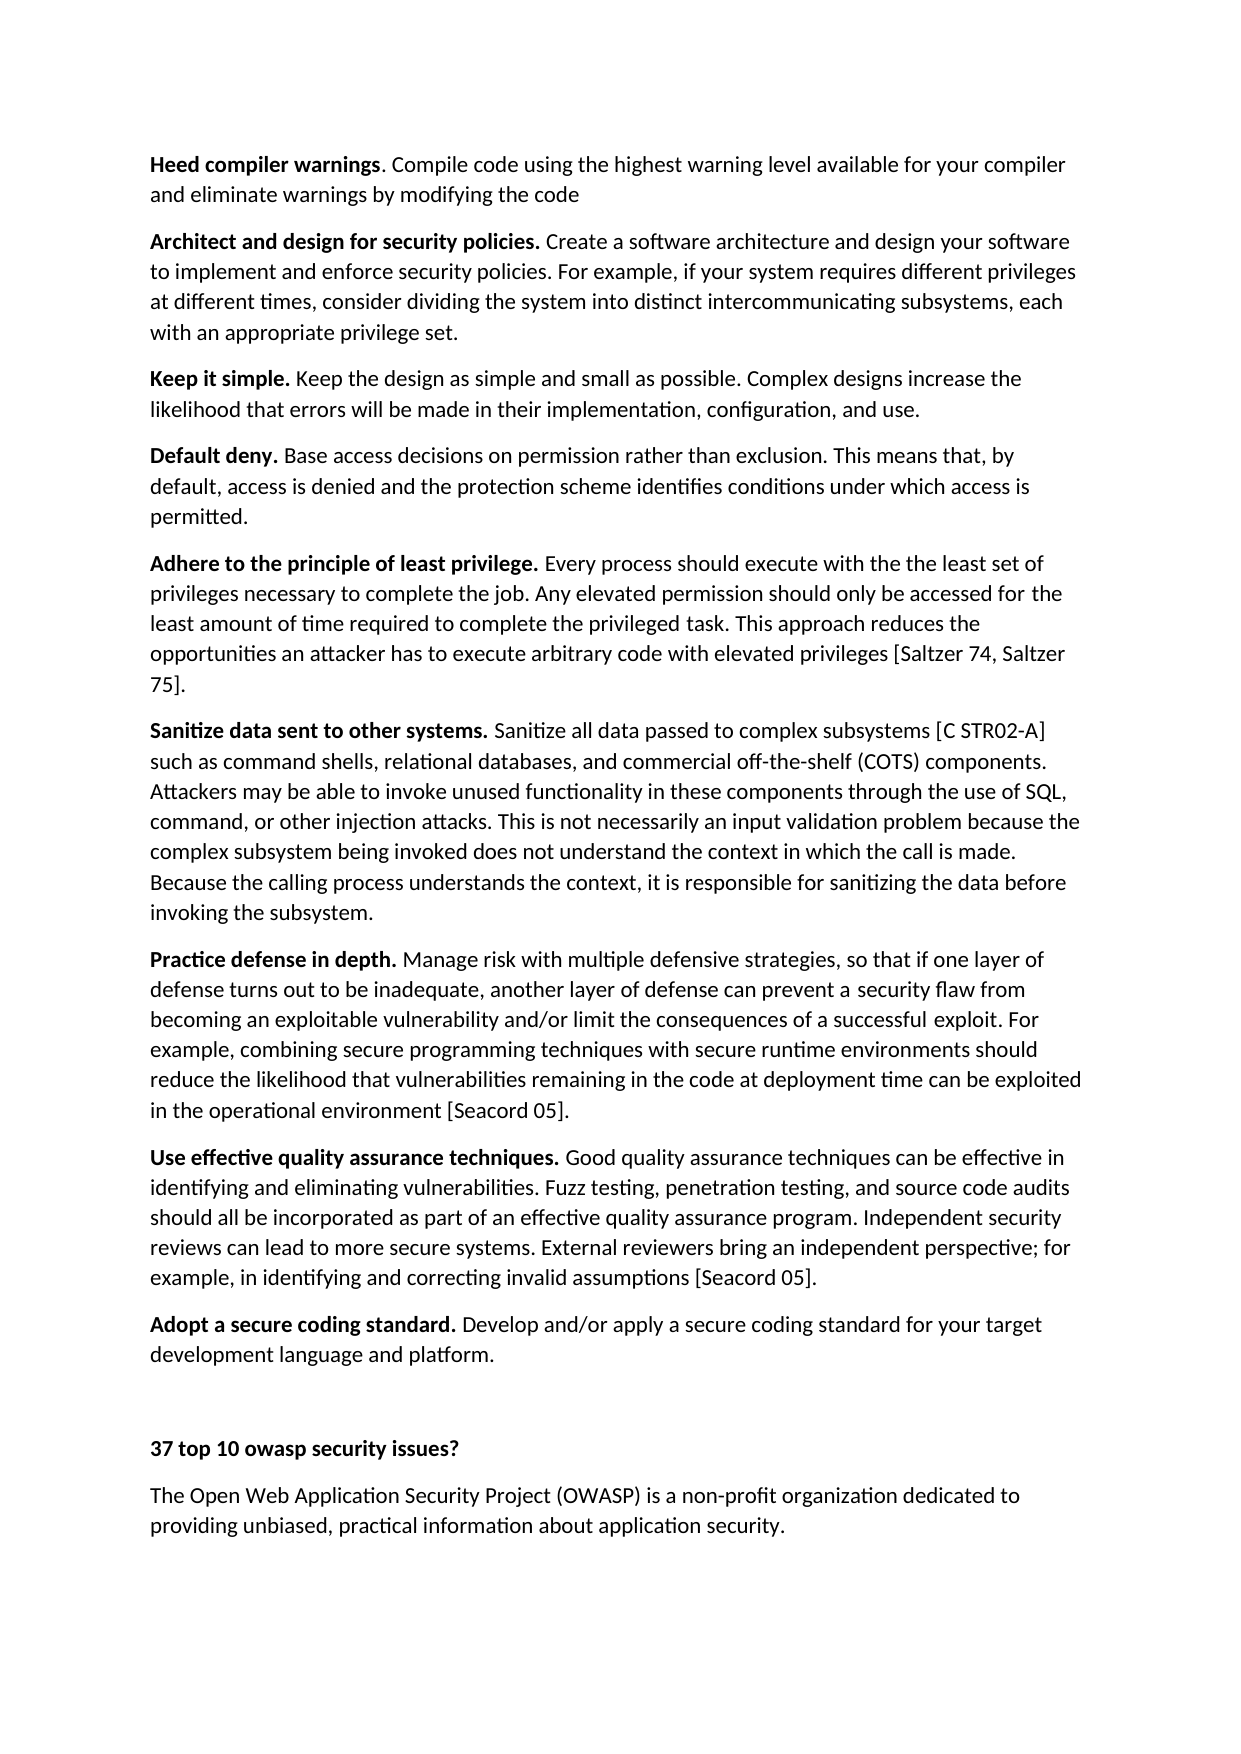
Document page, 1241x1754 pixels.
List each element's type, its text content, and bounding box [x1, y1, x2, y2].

text Practice defense in depth. Manage risk with multiple defensive strategies, so that if one layer of defense turns out to be inadequate, another layer of defense can prevent a security flaw from becoming an exploitable vulnerability and/or limit the consequences of a successful exploit. For example, combining secure programming techniques with secure runtime environments should reduce the likelihood that vulnerabilities remaining in the code at deployment time can be exploited in the operational environment [Seacord 05]. [150, 945, 1090, 1124]
text Architect and design for security policies. Create a software architecture and design your software to implement and enforce security policies. For example, if your system requires different privileges at different times, consider dividing the system into distinct intercommunicating subsystems, each with an appropriate privilege set. [150, 227, 1090, 346]
text Heed compiler warnings. Compile code using the highest warning level available for your compiler and eliminate warnings by modifying the code [150, 150, 1090, 208]
text Adopt a secure coding standard. Develop and/or apply a secure coding standard for your target development language and platform. [150, 1310, 1090, 1369]
text Adhere to the principle of least privilege. Every process should execute with the the least set of privileges necessary to complete the job. Any elevated permission should only be accessed for the least amount of time required to complete the privileged task. This approach reduces the opportunities an attacker has to execute arbitrary code with elevated privileges [Saltzer 74, Saltzer 75]. [150, 549, 1090, 698]
text Use effective quality assurance techniques. Good quality assurance techniques can be effective in identifying and eliminating vulnerabilities. Fuzz testing, penetration testing, and source code audits should all be incorporated as part of an effective quality assurance program. Independent security reviews can lead to more secure systems. External reviewers bring an independent perspective; for example, in identifying and correcting invalid assumptions [Seacord 05]. [150, 1143, 1090, 1292]
text Keep it simple. Keep the design as simple and small as possible. Complex designs increase the likelihood that errors will be made in their implementation, configuration, and use. [150, 364, 1090, 423]
text Sanitize data sent to other systems. Sanitize all data passed to complex subsystems [C STR02-A] such as command shells, relational databases, and commercial off-the-shelf (COTS) components. Attackers may be able to invoke unused functionality in these components through the use of SQL, command, or other injection attacks. This is not necessarily an input validation problem because the complex subsystem being invoked does not understand the context in which the call is made. Because the calling process understands the context, it is responsible for sanitizing the data before invoking the subsystem. [150, 717, 1090, 926]
text 37 top 10 owasp security issues? [150, 1434, 1090, 1462]
text Default deny. Base access decisions on permission rather than exclusion. This means that, by default, access is denied and the protection scheme identifies conditions under which access is permitted. [150, 442, 1090, 530]
text The Open Web Application Security Project (OWASP) is a non-profit organization dedicated to providing unbiased, practical information about application security. [150, 1481, 1090, 1539]
